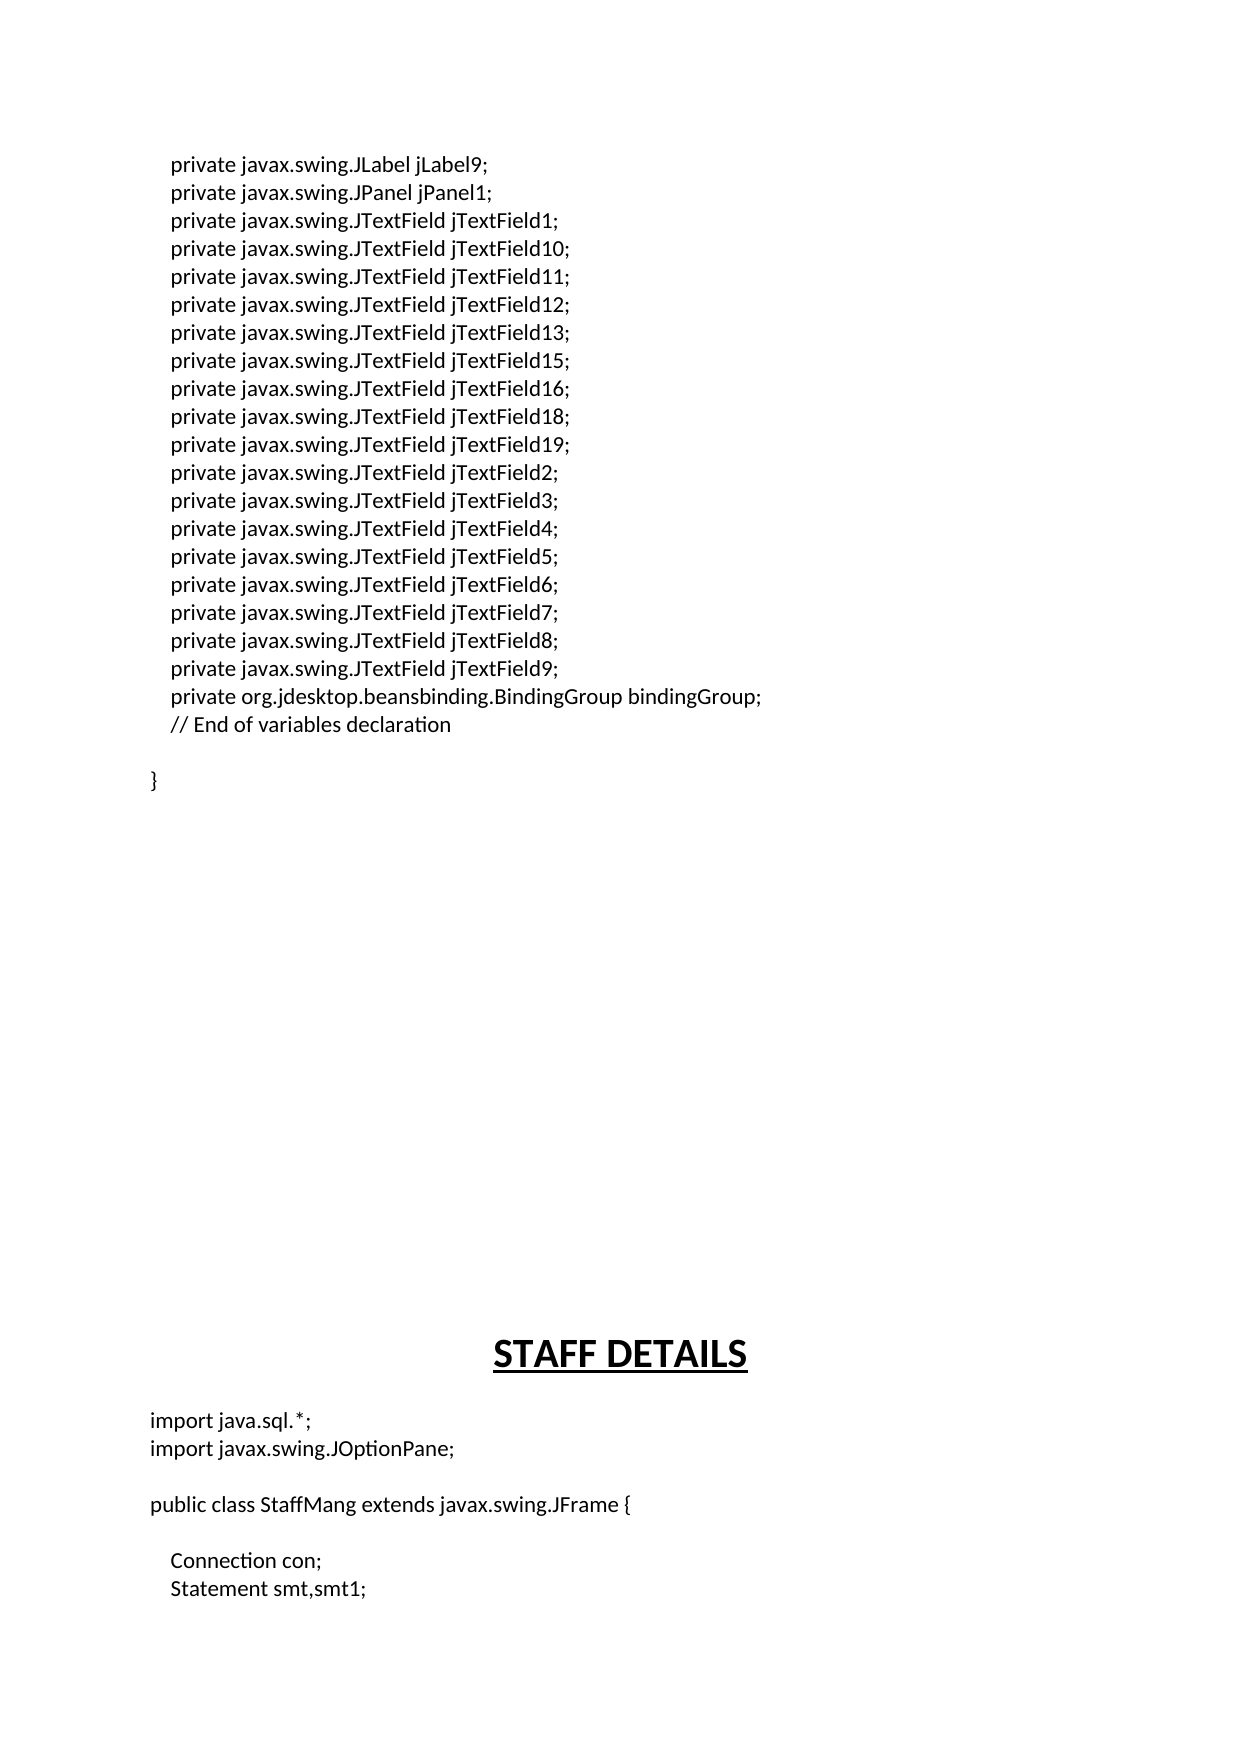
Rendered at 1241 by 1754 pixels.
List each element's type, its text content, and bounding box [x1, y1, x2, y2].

text private javax.swing.JTextField jTextField12; [150, 290, 1090, 318]
text private javax.swing.JTextField jTextField16; [150, 374, 1090, 402]
text Connection con; [150, 1546, 1090, 1574]
text import java.sql.*; [150, 1406, 1090, 1434]
text } [150, 766, 1090, 794]
text private javax.swing.JTextField jTextField2; [150, 458, 1090, 486]
text private javax.swing.JTextField jTextField5; [150, 542, 1090, 570]
text private javax.swing.JTextField jTextField19; [150, 430, 1090, 458]
text private javax.swing.JTextField jTextField13; [150, 318, 1090, 346]
text private javax.swing.JTextField jTextField11; [150, 262, 1090, 290]
text import javax.swing.JOptionPane; [150, 1434, 1090, 1462]
text STAFF DETAILS [150, 1327, 1090, 1378]
text private javax.swing.JTextField jTextField15; [150, 346, 1090, 374]
text private javax.swing.JTextField jTextField9; [150, 654, 1090, 682]
text private javax.swing.JLabel jLabel9; [150, 150, 1090, 178]
text private javax.swing.JTextField jTextField7; [150, 598, 1090, 626]
text private javax.swing.JTextField jTextField3; [150, 486, 1090, 514]
text private javax.swing.JTextField jTextField6; [150, 570, 1090, 598]
text Statement smt,smt1; [150, 1574, 1090, 1602]
text private javax.swing.JTextField jTextField10; [150, 234, 1090, 262]
text private javax.swing.JTextField jTextField18; [150, 402, 1090, 430]
text public class StaffMang extends javax.swing.JFrame { [150, 1490, 1090, 1518]
text private javax.swing.JTextField jTextField8; [150, 626, 1090, 654]
text // End of variables declaration [150, 710, 1090, 738]
text private org.jdesktop.beansbinding.BindingGroup bindingGroup; [150, 682, 1090, 710]
text private javax.swing.JTextField jTextField1; [150, 206, 1090, 234]
text private javax.swing.JPanel jPanel1; [150, 178, 1090, 206]
text private javax.swing.JTextField jTextField4; [150, 514, 1090, 542]
